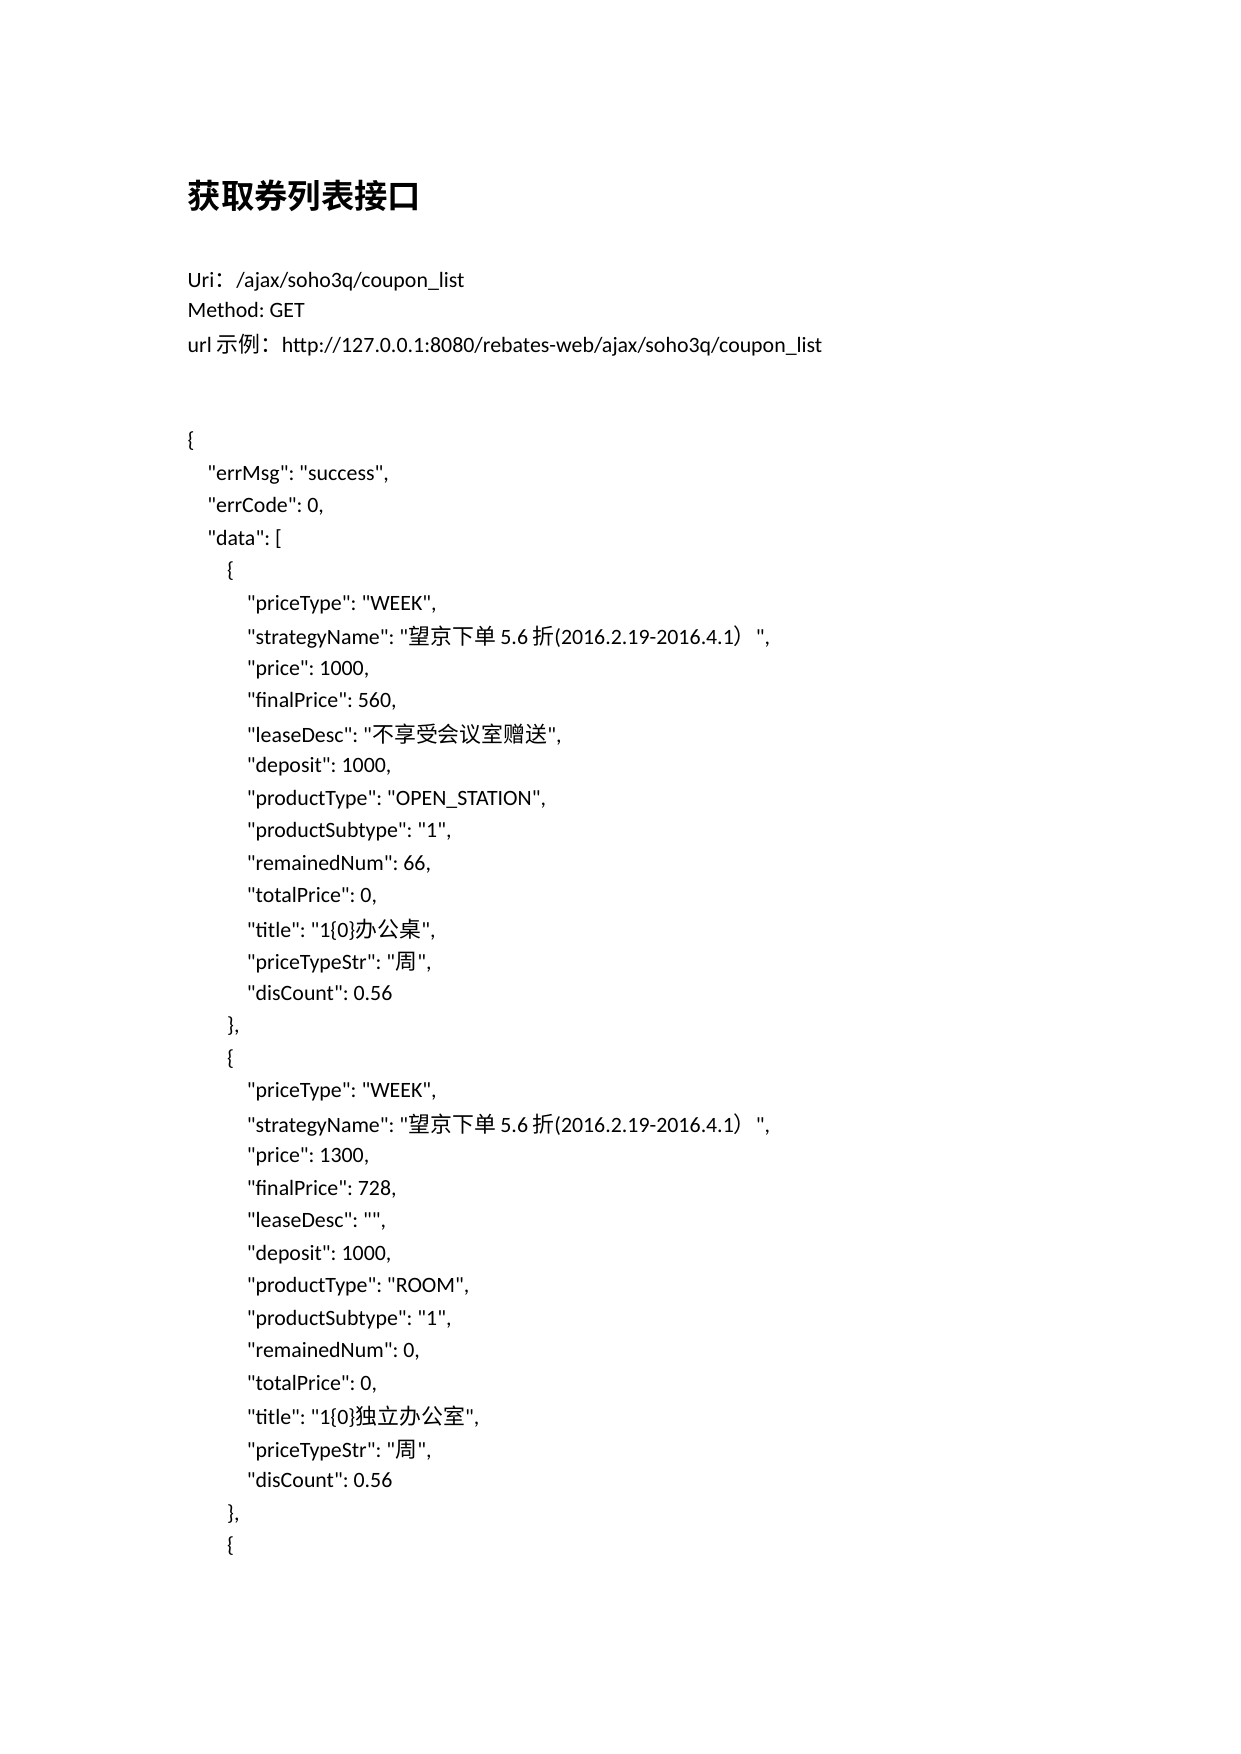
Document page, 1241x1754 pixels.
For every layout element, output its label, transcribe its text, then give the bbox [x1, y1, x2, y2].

text Method: GET [187, 294, 1053, 326]
text "finalPrice": 728, [187, 1171, 1053, 1204]
text "priceTypeStr": "周", [187, 944, 1053, 976]
text "remainedNum": 0, [187, 1334, 1053, 1366]
text "strategyName": "望京下单5.6折(2016.2.19-2016.4.1）", [187, 619, 1053, 651]
subtitle 获取券列表接口 [187, 162, 1053, 227]
text "title": "1{0}办公桌", [187, 911, 1053, 944]
text { [187, 1041, 1053, 1074]
text "disCount": 0.56 [187, 976, 1053, 1009]
text "priceType": "WEEK", [187, 586, 1053, 619]
text "deposit": 1000, [187, 749, 1053, 781]
text "finalPrice": 560, [187, 684, 1053, 716]
text "errCode": 0, [187, 489, 1053, 521]
text { [187, 554, 1053, 586]
text "data": [ [187, 521, 1053, 554]
text "strategyName": "望京下单5.6折(2016.2.19-2016.4.1）", [187, 1106, 1053, 1139]
text "disCount": 0.56 [187, 1464, 1053, 1496]
text "errMsg": "success", [187, 456, 1053, 489]
text "leaseDesc": "不享受会议室赠送", [187, 716, 1053, 749]
text "priceType": "WEEK", [187, 1074, 1053, 1106]
text "title": "1{0}独立办公室", [187, 1399, 1053, 1431]
text { [187, 1529, 1053, 1561]
text "leaseDesc": "", [187, 1204, 1053, 1236]
text "remainedNum": 66, [187, 846, 1053, 879]
text "priceTypeStr": "周", [187, 1431, 1053, 1464]
text "totalPrice": 0, [187, 1366, 1053, 1399]
text { [187, 424, 1053, 456]
text "totalPrice": 0, [187, 879, 1053, 911]
text }, [187, 1009, 1053, 1041]
text "productType": "ROOM", [187, 1269, 1053, 1301]
text Uri：/ajax/soho3q/coupon_list [187, 261, 1053, 294]
text "productSubtype": "1", [187, 1301, 1053, 1334]
text }, [187, 1496, 1053, 1529]
text url示例：http://127.0.0.1:8080/rebates-web/ajax/soho3q/coupon_list [187, 326, 1053, 359]
text "productType": "OPEN_STATION", [187, 781, 1053, 814]
text "productSubtype": "1", [187, 814, 1053, 846]
text "price": 1000, [187, 651, 1053, 684]
text "deposit": 1000, [187, 1236, 1053, 1269]
text "price": 1300, [187, 1139, 1053, 1171]
